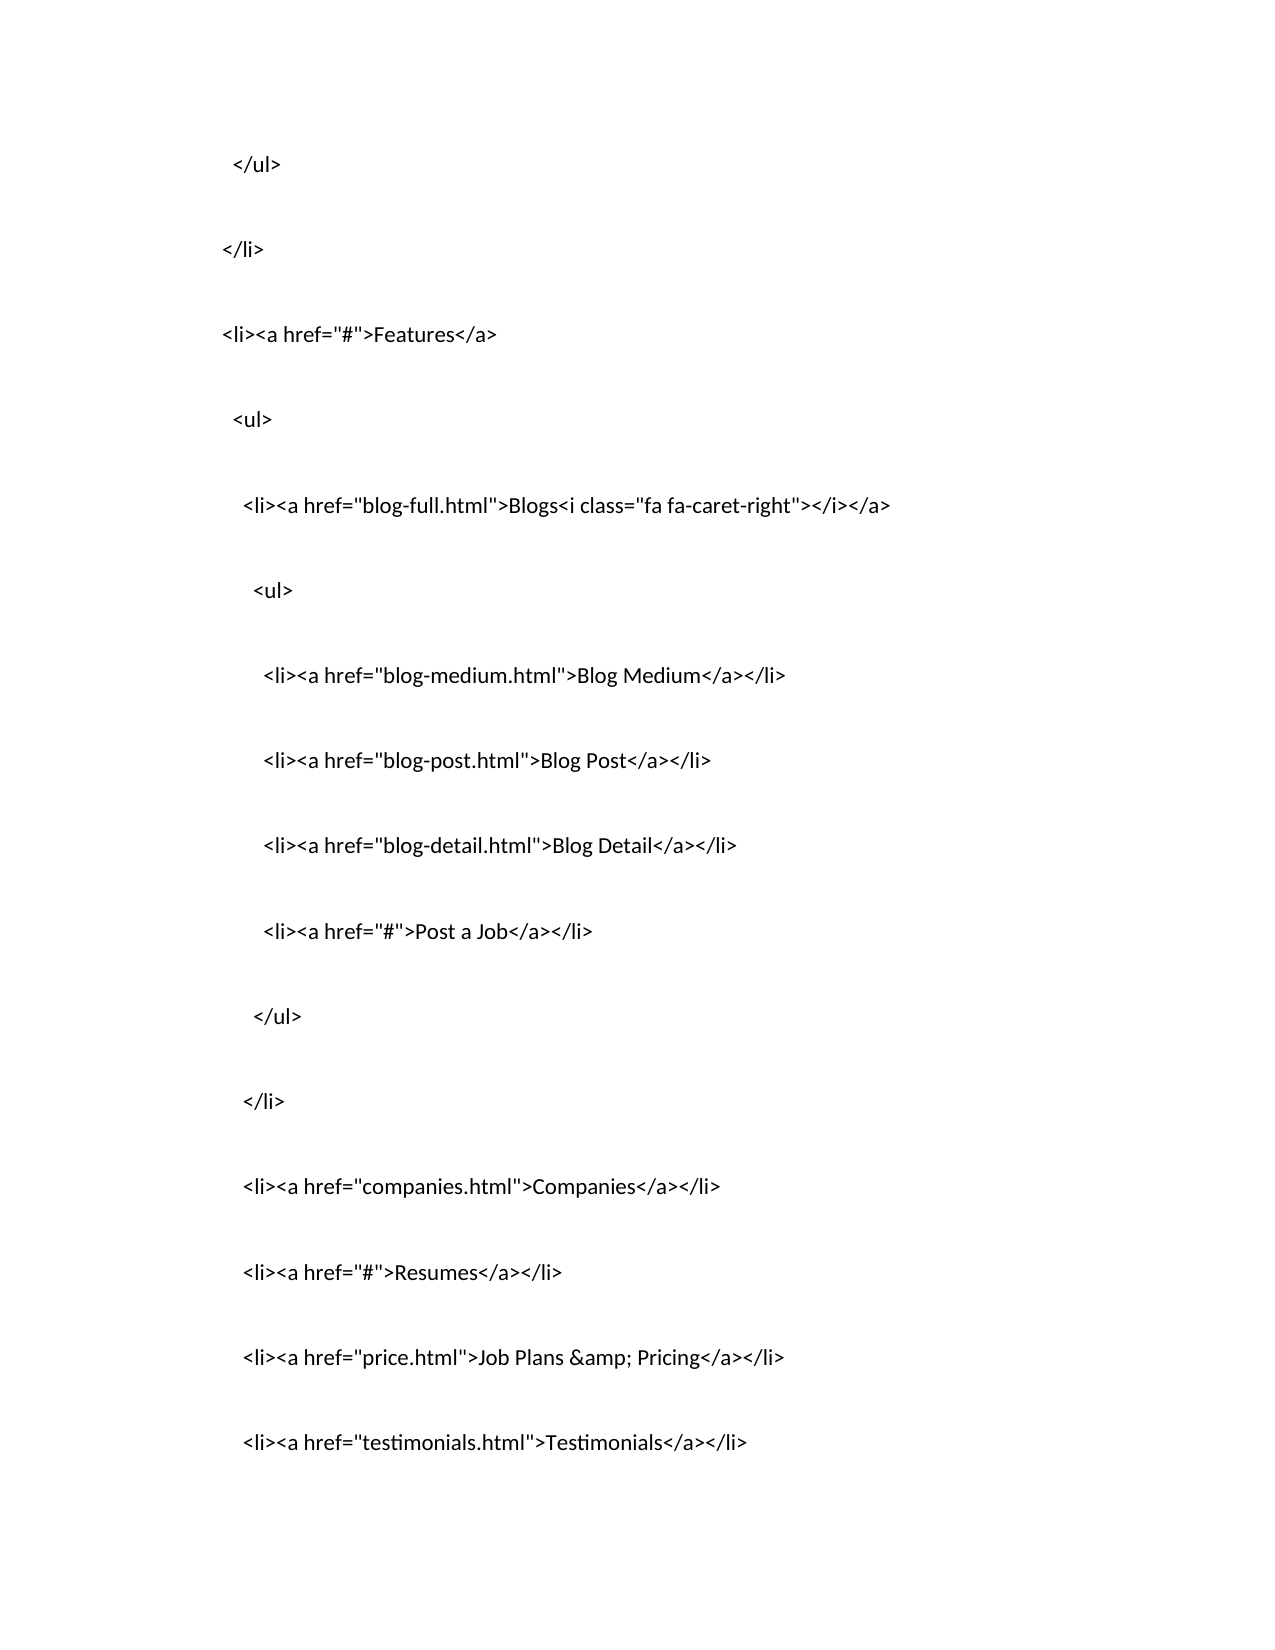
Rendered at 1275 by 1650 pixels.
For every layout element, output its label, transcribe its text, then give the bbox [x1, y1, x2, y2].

text <ul> [150, 406, 1125, 466]
text </ul> [150, 150, 1125, 210]
text <li><a href="blog-medium.html">Blog Medium</a></li> [150, 661, 1125, 721]
text <li><a href="blog-detail.html">Blog Detail</a></li> [150, 832, 1125, 892]
text <li><a href="price.html">Job Plans &amp; Pricing</a></li> [150, 1343, 1125, 1403]
text </li> [150, 235, 1125, 295]
text <li><a href="blog-full.html">Blogs<i class="fa fa-caret-right"></i></a> [150, 491, 1125, 551]
text <ul> [150, 576, 1125, 636]
text <li><a href="#">Resumes</a></li> [150, 1258, 1125, 1318]
text <li><a href="#">Features</a> [150, 320, 1125, 381]
text <li><a href="blog-post.html">Blog Post</a></li> [150, 746, 1125, 807]
text </li> [150, 1087, 1125, 1147]
text <li><a href="#">Post a Job</a></li> [150, 917, 1125, 977]
text <li><a href="companies.html">Companies</a></li> [150, 1172, 1125, 1233]
text <li><a href="testimonials.html">Testimonials</a></li> [150, 1428, 1125, 1488]
text </ul> [150, 1002, 1125, 1062]
